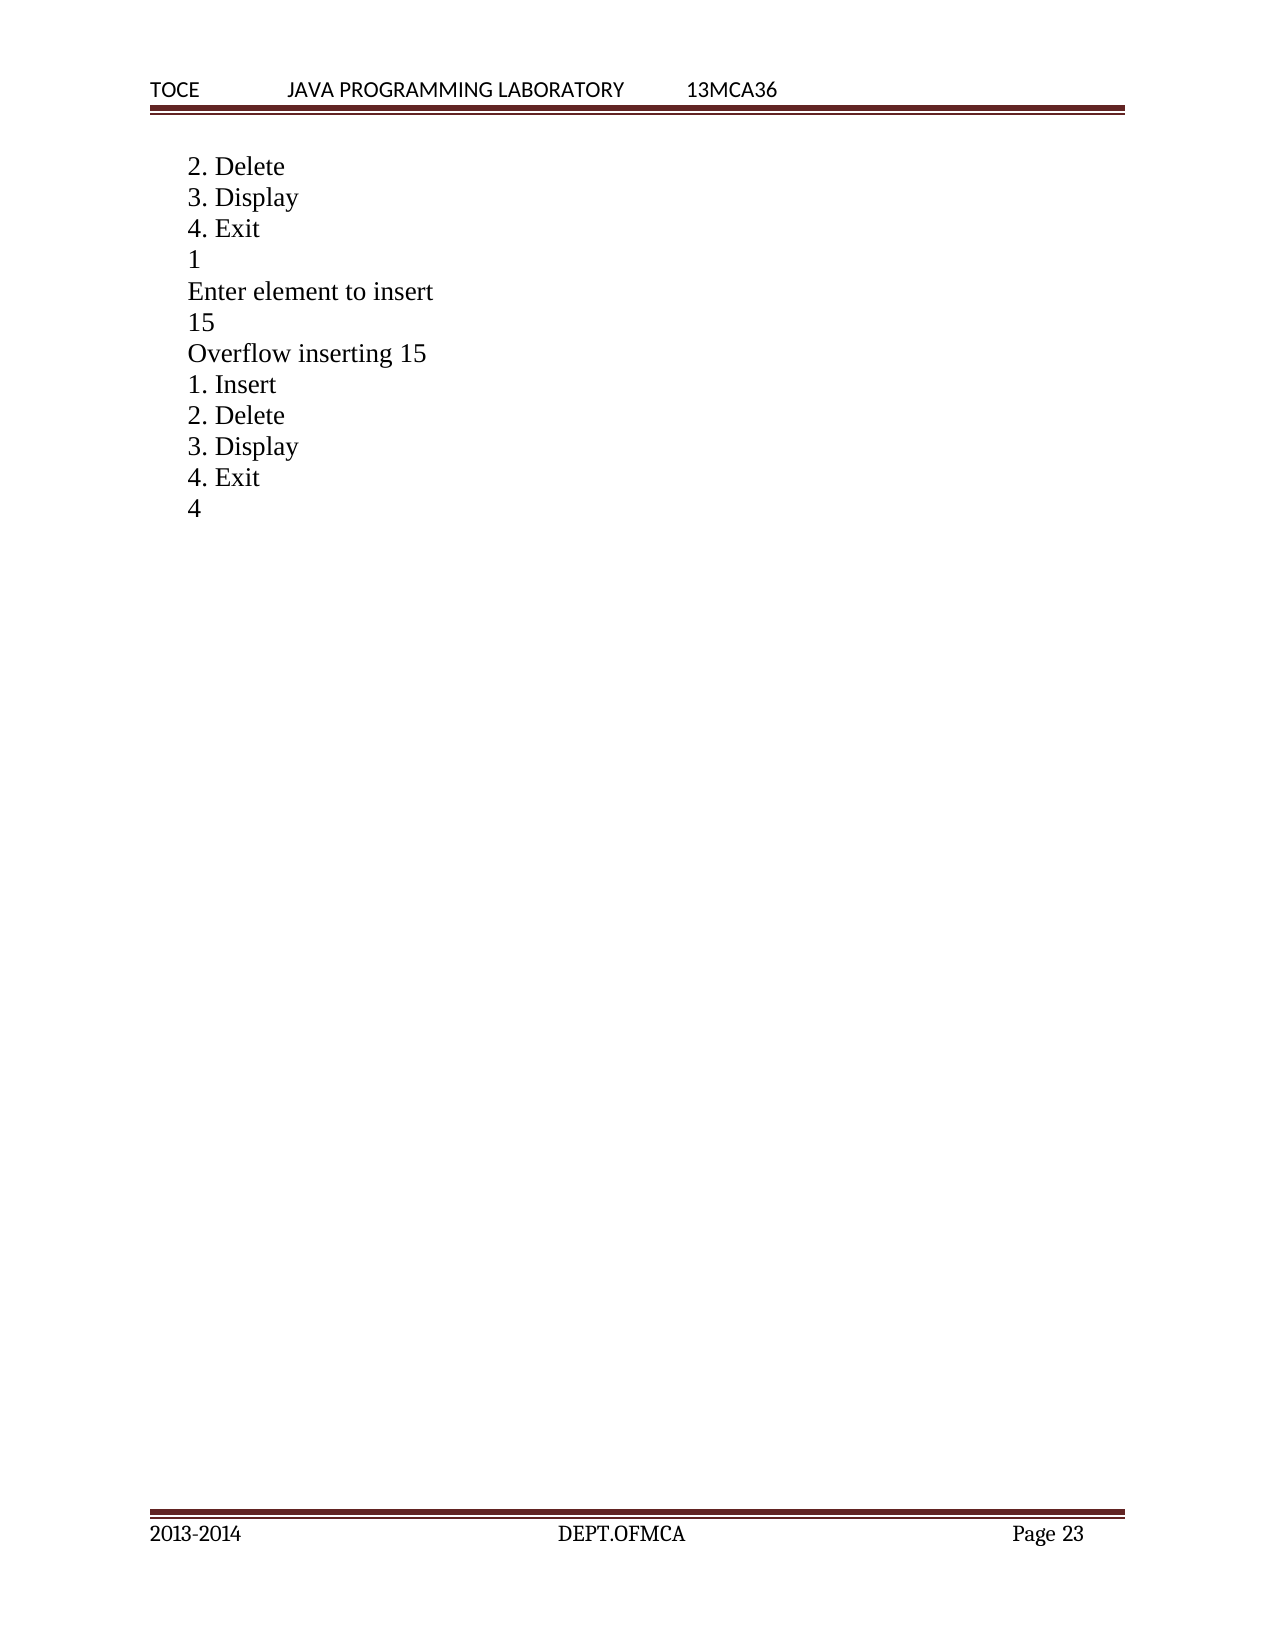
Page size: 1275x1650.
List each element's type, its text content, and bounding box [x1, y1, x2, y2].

text 2. Delete [187, 150, 1125, 181]
text 4 [187, 493, 1125, 524]
text 15 [187, 306, 1125, 337]
text 1. Insert [187, 368, 1125, 399]
text Overflow inserting 15 [187, 337, 1125, 368]
text 4. Exit [187, 461, 1125, 493]
text 1 [187, 243, 1125, 274]
text 3. Display [187, 181, 1125, 212]
text 3. Display [187, 430, 1125, 461]
text Enter element to insert [187, 274, 1125, 306]
text 4. Exit [187, 212, 1125, 243]
text 2. Delete [187, 399, 1125, 430]
